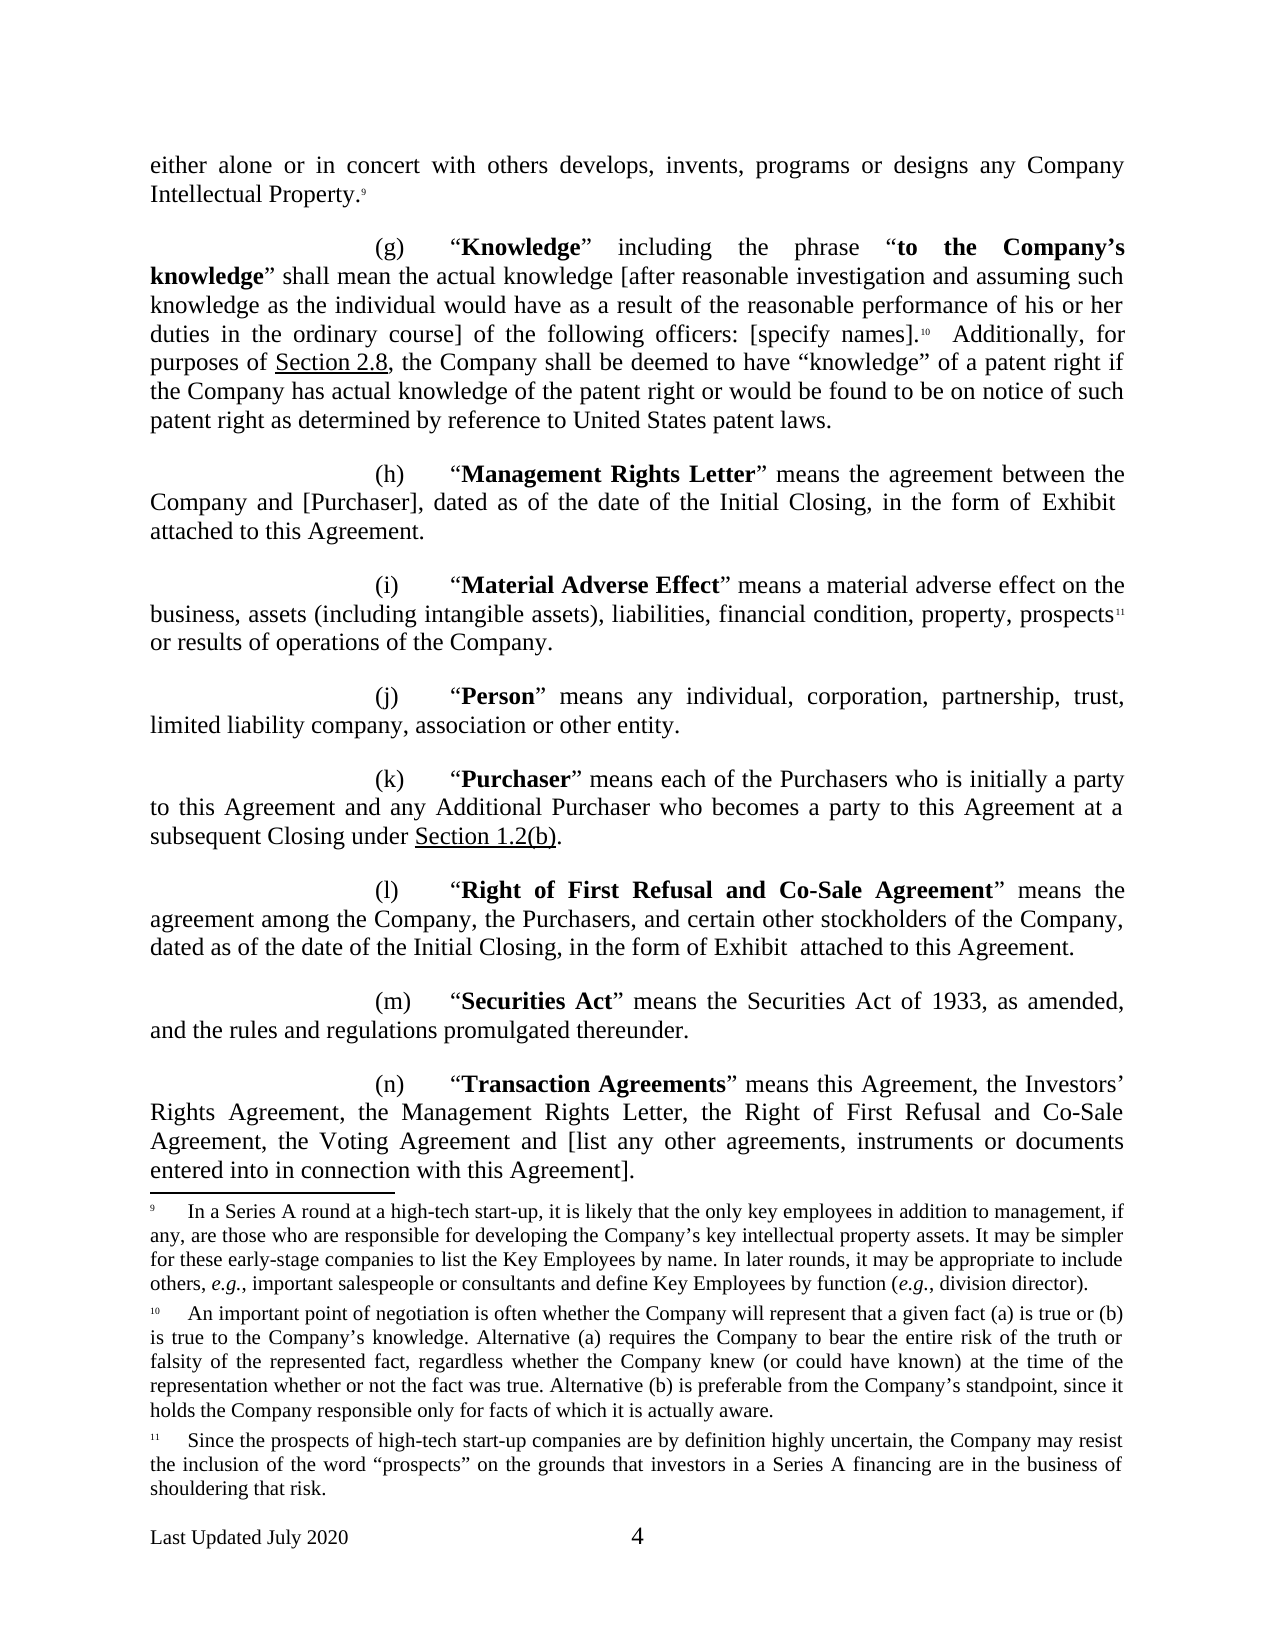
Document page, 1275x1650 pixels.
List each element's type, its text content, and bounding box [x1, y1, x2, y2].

subtitle “Material Adverse Effect” means a material adverse effect on the business, assets (including intangible assets), liabilities, financial condition, property, prospects or results of operations of the Company. [150, 570, 1125, 656]
subtitle “Transaction Agreements” means this Agreement, the Investors’ Rights Agreement, the Management Rights Letter, the Right of First Refusal and Co-Sale Agreement, the Voting Agreement and [list any other agreements, instruments or documents entered into in connection with this Agreement]. [150, 1069, 1125, 1184]
subtitle “Purchaser” means each of the Purchasers who is initially a party to this Agreement and any Additional Purchaser who becomes a party to this Agreement at a subsequent Closing under Section 1.2(b). [150, 764, 1125, 850]
subtitle “Right of First Refusal and Co-Sale Agreement” means the agreement among the Company, the Purchasers, and certain other stockholders of the Company, dated as of the date of the Initial Closing, in the form of Exhibit G attached to this Agreement. [150, 875, 1125, 961]
subtitle “Knowledge” including the phrase “to the Company’s knowledge” shall mean the actual knowledge [after reasonable investigation and assuming such knowledge as the individual would have as a result of the reasonable performance of his or her duties in the ordinary course] of the following officers: [specify names]. Additionally, for purposes of Section 2.8, the Company shall be deemed to have “knowledge” of a patent right if the Company has actual knowledge of the patent right or would be found to be on notice of such patent right as determined by reference to United States patent laws. [150, 232, 1125, 434]
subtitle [150, 150, 1125, 207]
subtitle “Securities Act” means the Securities Act of 1933, as amended, and the rules and regulations promulgated thereunder. [150, 986, 1125, 1044]
subtitle “Management Rights Letter” means the agreement between the Company and [Purchaser], dated as of the date of the Initial Closing, in the form of Exhibit F attached to this Agreement. [150, 459, 1125, 545]
subtitle “Person” means any individual, corporation, partnership, trust, limited liability company, association or other entity. [150, 681, 1125, 739]
